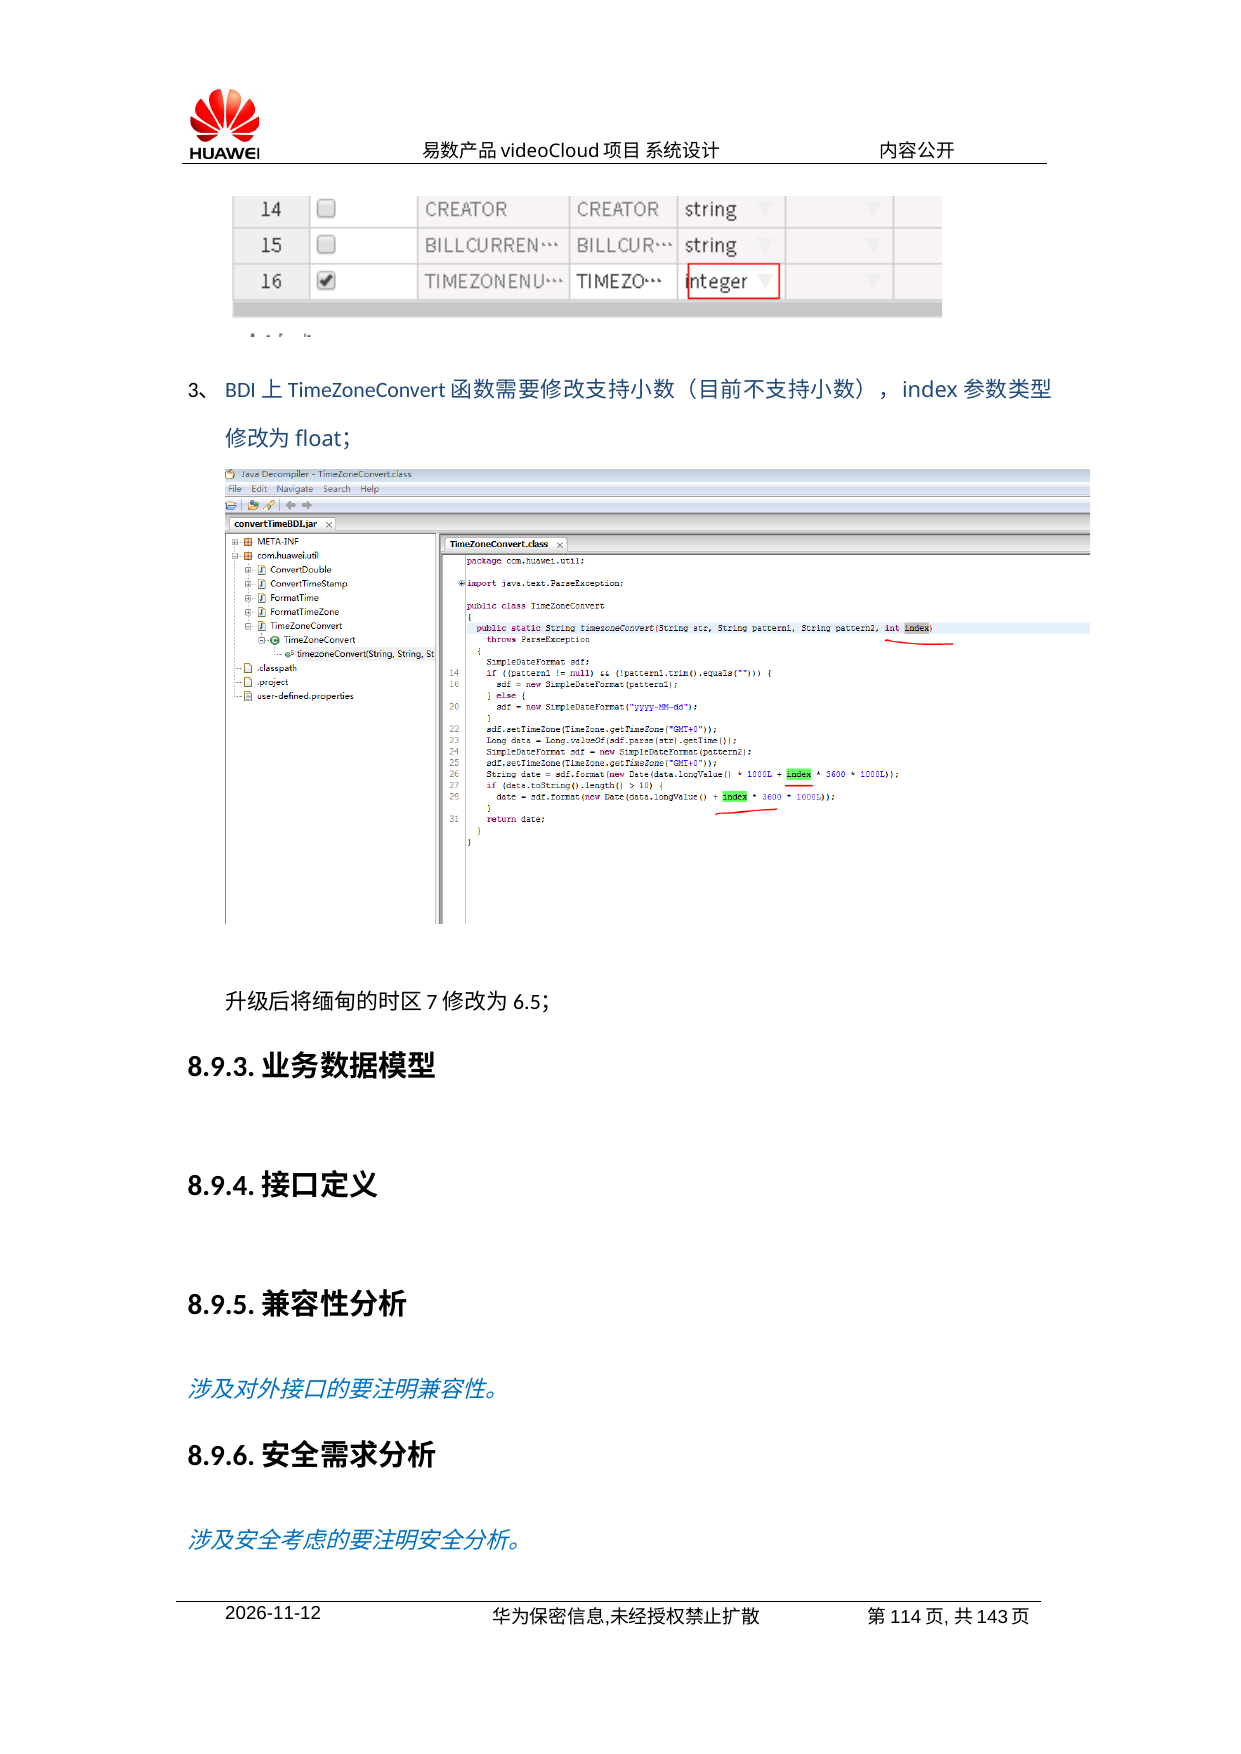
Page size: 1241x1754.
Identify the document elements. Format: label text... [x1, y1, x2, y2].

text 涉及安全考虑的要注明安全分析。 [187, 1506, 1053, 1571]
picture [190, 89, 260, 159]
picture [225, 469, 1091, 924]
text 业务数据模型 [187, 1032, 1053, 1097]
text 兼容性分析 [187, 1269, 1053, 1334]
text 涉及对外接口的要注明兼容性。 [187, 1355, 1053, 1420]
text 安全需求分析 [187, 1420, 1053, 1485]
text 接口定义 [187, 1150, 1053, 1215]
list BDI上TimeZoneConvert函数需要修改支持小数（目前不支持小数），index参数类型修改为float； [187, 372, 1053, 453]
list 升级后将缅甸的时区7 修改为 6.5； [225, 983, 1053, 1016]
picture [231, 196, 943, 337]
